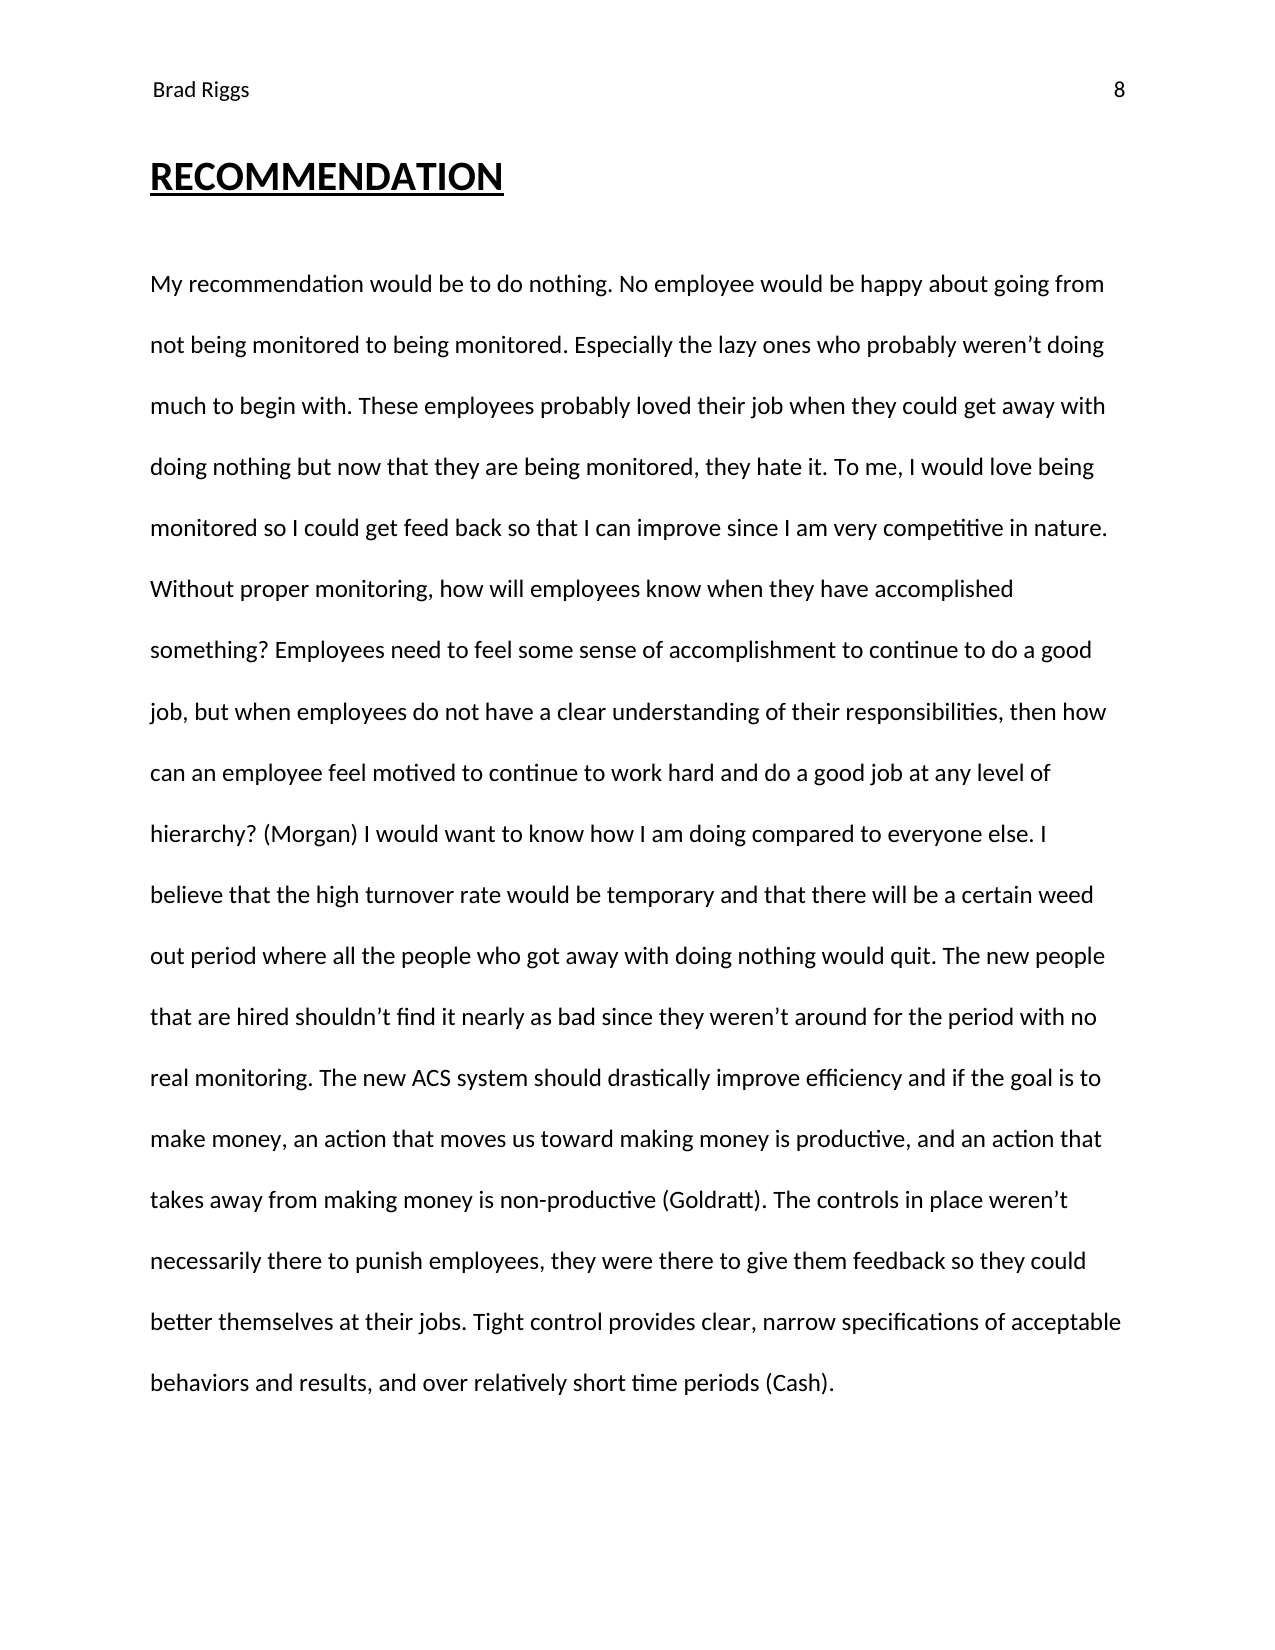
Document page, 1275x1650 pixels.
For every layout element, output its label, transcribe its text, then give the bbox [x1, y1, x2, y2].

text RECOMMENDATION [150, 150, 1125, 201]
text My recommendation would be to do nothing. No employee would be happy about going from not being monitored to being monitored. Especially the lazy ones who probably weren’t doing much to begin with. These employees probably loved their job when they could get away with doing nothing but now that they are being monitored, they hate it. To me, I would love being monitored so I could get feed back so that I can improve since I am very competitive in nature. Without proper monitoring, how will employees know when they have accomplished something? Employees need to feel some sense of accomplishment to continue to do a good job, but when employees do not have a clear understanding of their responsibilities, then how can an employee feel motived to continue to work hard and do a good job at any level of hierarchy? (Morgan) I would want to know how I am doing compared to everyone else. I believe that the high turnover rate would be temporary and that there will be a certain weed out period where all the people who got away with doing nothing would quit. The new people that are hired shouldn’t find it nearly as bad since they weren’t around for the period with no real monitoring. The new ACS system should drastically improve efficiency and if the goal is to make money, an action that moves us toward making money is productive, and an action that takes away from making money is non-productive (Goldratt). The controls in place weren’t necessarily there to punish employees, they were there to give them feedback so they could better themselves at their jobs. Tight control provides clear, narrow specifications of acceptable behaviors and results, and over relatively short time periods (Cash). [150, 268, 1125, 1398]
